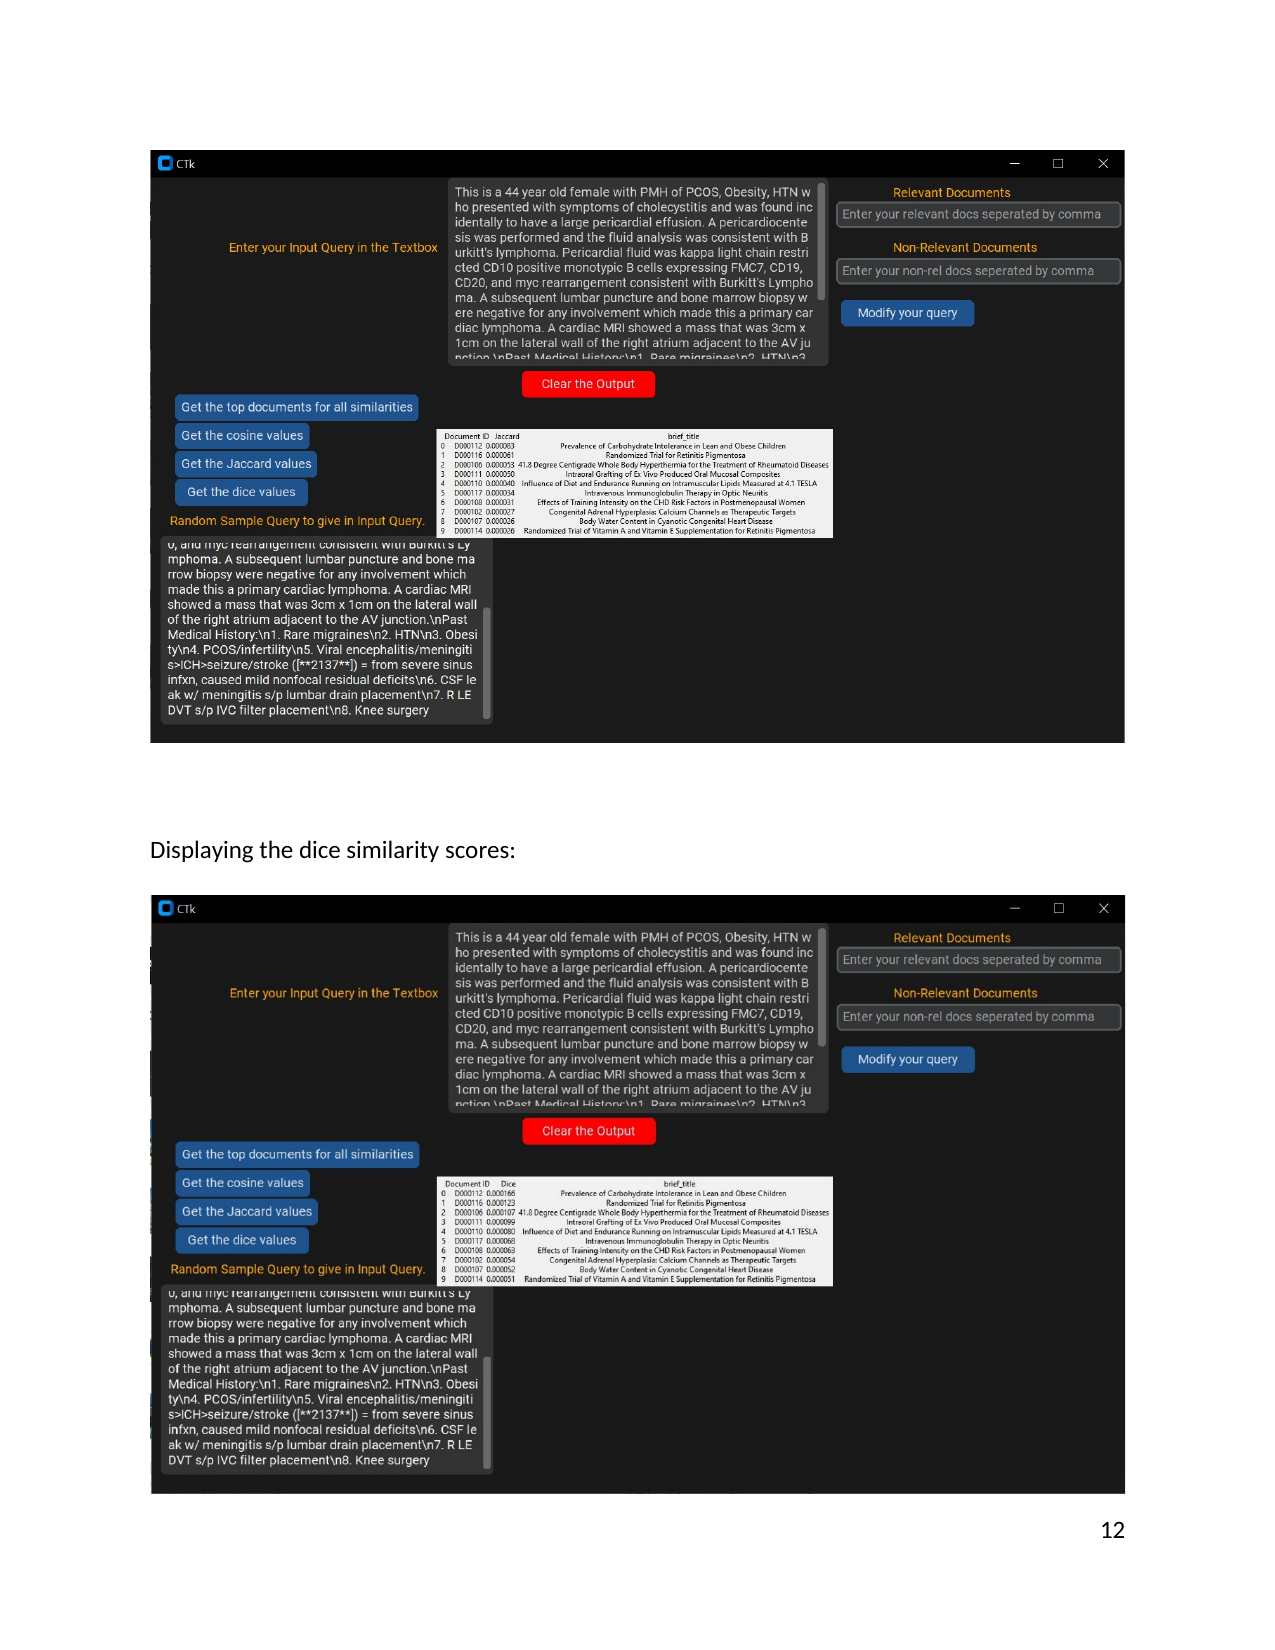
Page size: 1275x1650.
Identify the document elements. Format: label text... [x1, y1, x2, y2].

picture [150, 150, 1125, 743]
text Displaying the dice similarity scores: [150, 834, 1125, 864]
picture [150, 895, 1125, 1494]
